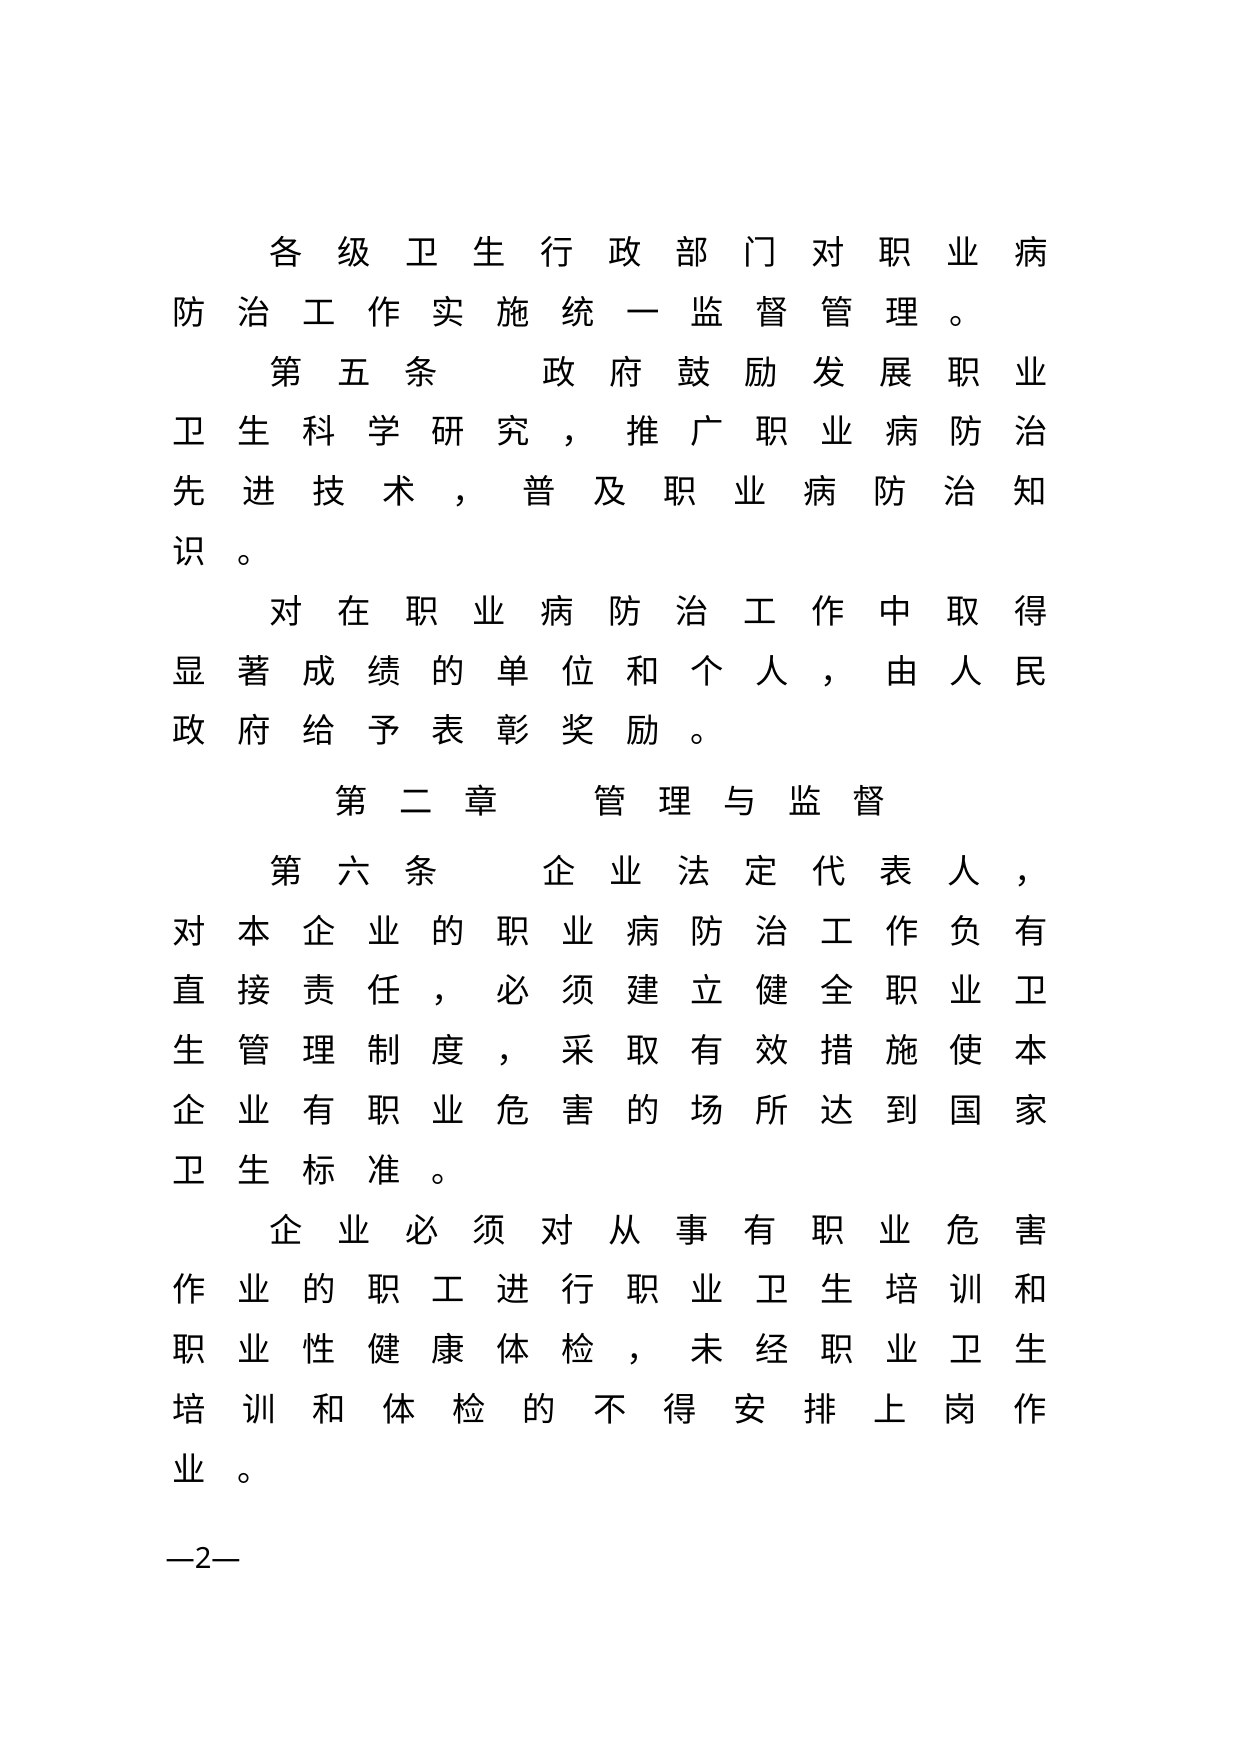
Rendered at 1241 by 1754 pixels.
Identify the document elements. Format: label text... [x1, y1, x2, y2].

text 第五条 政府鼓励发展职业卫生科学研究，推广职业病防治先进技术，普及职业病防治知识。 [172, 340, 1079, 579]
text 企业必须对从事有职业危害作业的职工进行职业卫生培训和职业性健康体检，未经职业卫生培训和体检的不得安排上岗作业。 [172, 1198, 1079, 1497]
text 第六条 企业法定代表人，对本企业的职业病防治工作负有直接责任，必须建立健全职业卫生管理制度，采取有效措施使本企业有职业危害的场所达到国家卫生标准。 [172, 839, 1079, 1198]
text 各级卫生行政部门对职业病防治工作实施统一监督管理。 [172, 220, 1079, 340]
subtitle 第二章 管理与监督 [172, 769, 1079, 828]
text 对在职业病防治工作中取得显著成绩的单位和个人，由人民政府给予表彰奖励。 [172, 579, 1079, 758]
